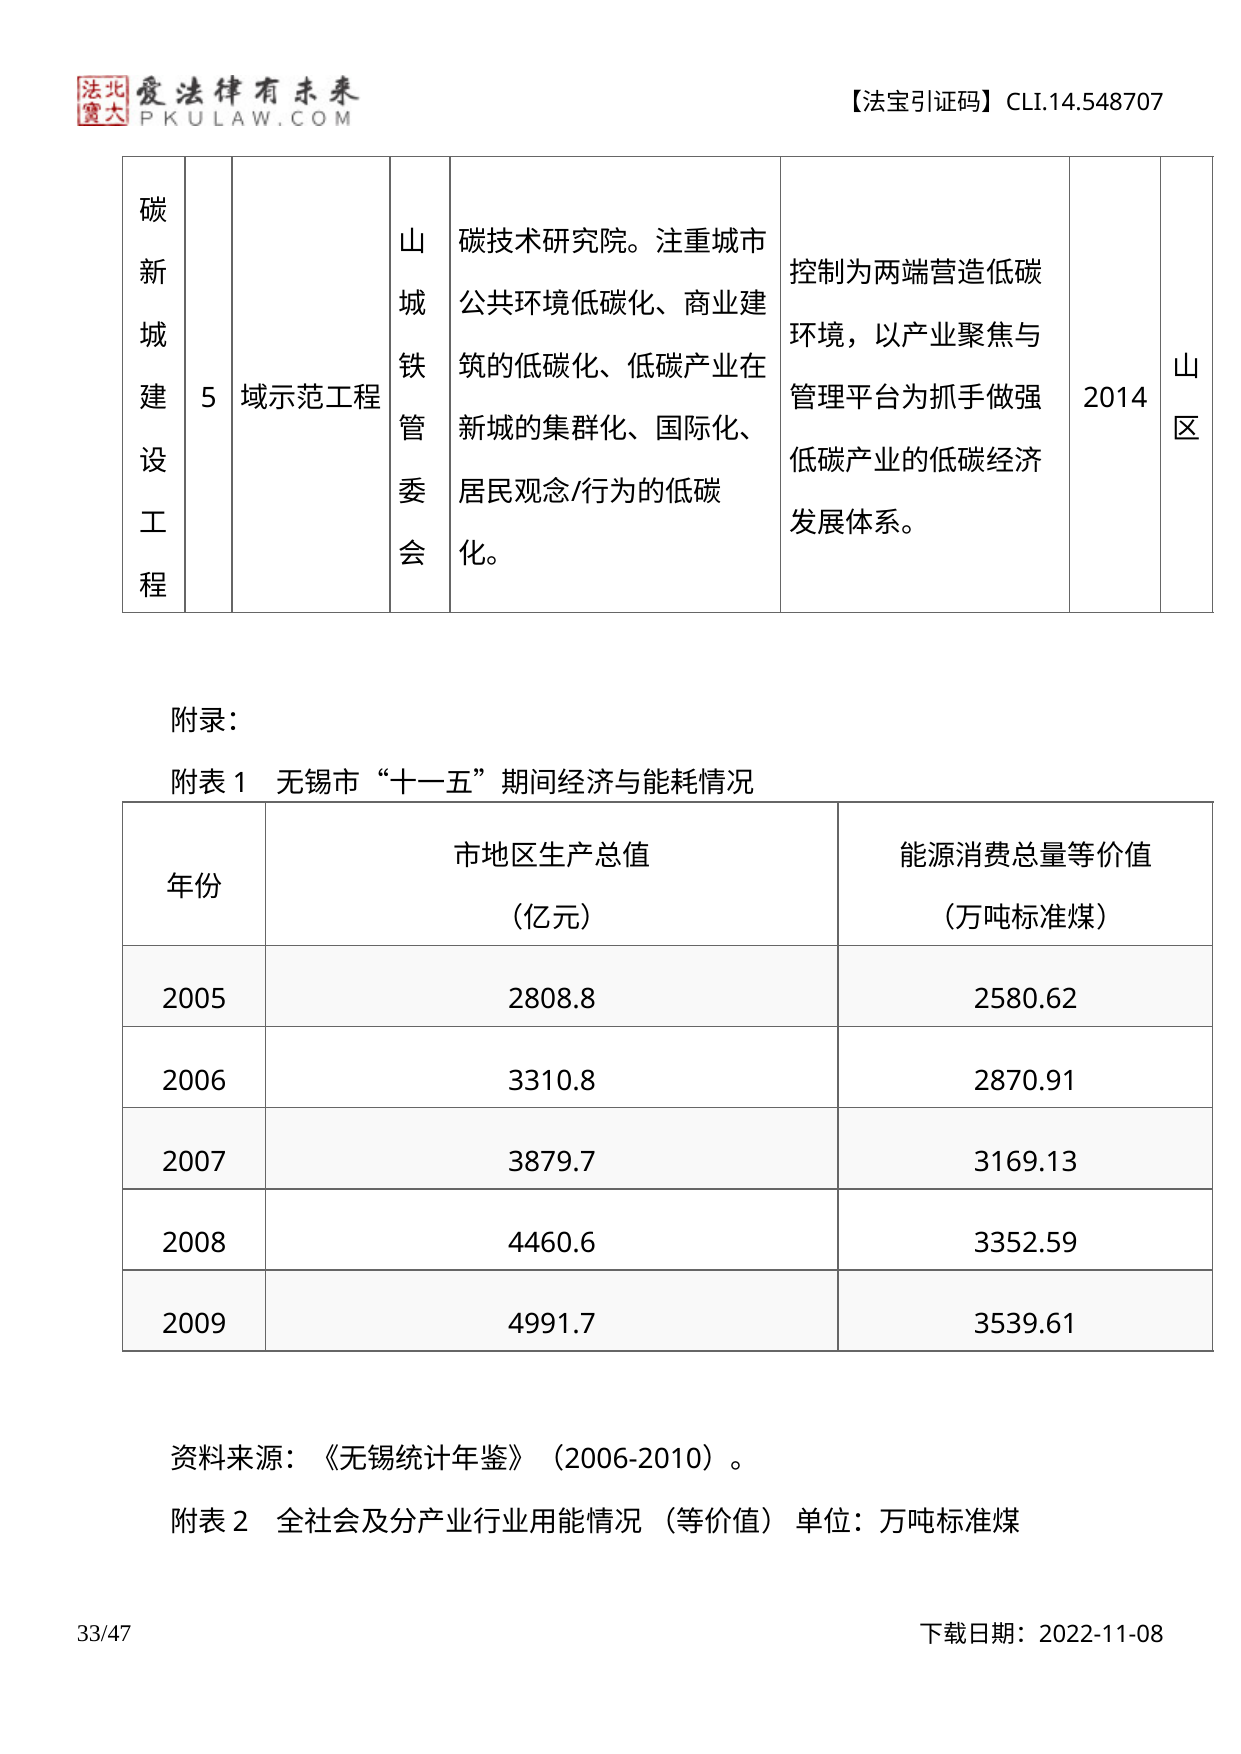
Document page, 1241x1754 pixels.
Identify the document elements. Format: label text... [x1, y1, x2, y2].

table_cell 2008 [123, 1190, 265, 1269]
table_cell 2006 [123, 1027, 265, 1107]
table_cell 低碳城市区域示范工程 [233, 157, 389, 612]
table_header 市地区生产总值 （亿元） [266, 803, 837, 944]
table_cell 2580.62 [839, 946, 1212, 1026]
table_cell 3879.7 [266, 1108, 837, 1188]
picture [76, 75, 361, 126]
table_cell 3310.8 [266, 1027, 837, 1107]
table_cell 3169.13 [839, 1108, 1212, 1188]
table_cell 2870.91 [839, 1027, 1212, 1107]
table_cell 2007 [123, 1108, 265, 1188]
table_cell 低碳新城建设工程 [123, 157, 184, 612]
table_cell 3352.59 [839, 1190, 1212, 1269]
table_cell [451, 157, 780, 612]
table_cell 3539.61 [839, 1271, 1212, 1350]
table_cell 2009 [123, 1271, 265, 1350]
table_cell 2010-2014 [1070, 157, 1160, 612]
table_cell 惠山区 [1161, 157, 1212, 612]
table_cell 4460.6 [266, 1190, 837, 1269]
table_cell 惠山城铁管委会 [391, 157, 449, 612]
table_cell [781, 157, 1069, 612]
table_cell 4991.7 [266, 1271, 837, 1350]
text 资料来源：《无锡统计年鉴》（2006-2010）。 附表2 全社会及分产业行业用能情况 （等价值） 单位：万吨标准煤 [114, 1352, 1126, 1539]
table_header 能源消费总量等价值 （万吨标准煤） [839, 803, 1212, 944]
table_cell 25 [186, 157, 231, 612]
table_cell 2005 [123, 946, 265, 1026]
table_header 年份 [123, 803, 265, 944]
text 附录： 附表1 无锡市“十一五”期间经济与能耗情况 [114, 613, 1126, 801]
table_cell 2808.8 [266, 946, 837, 1026]
